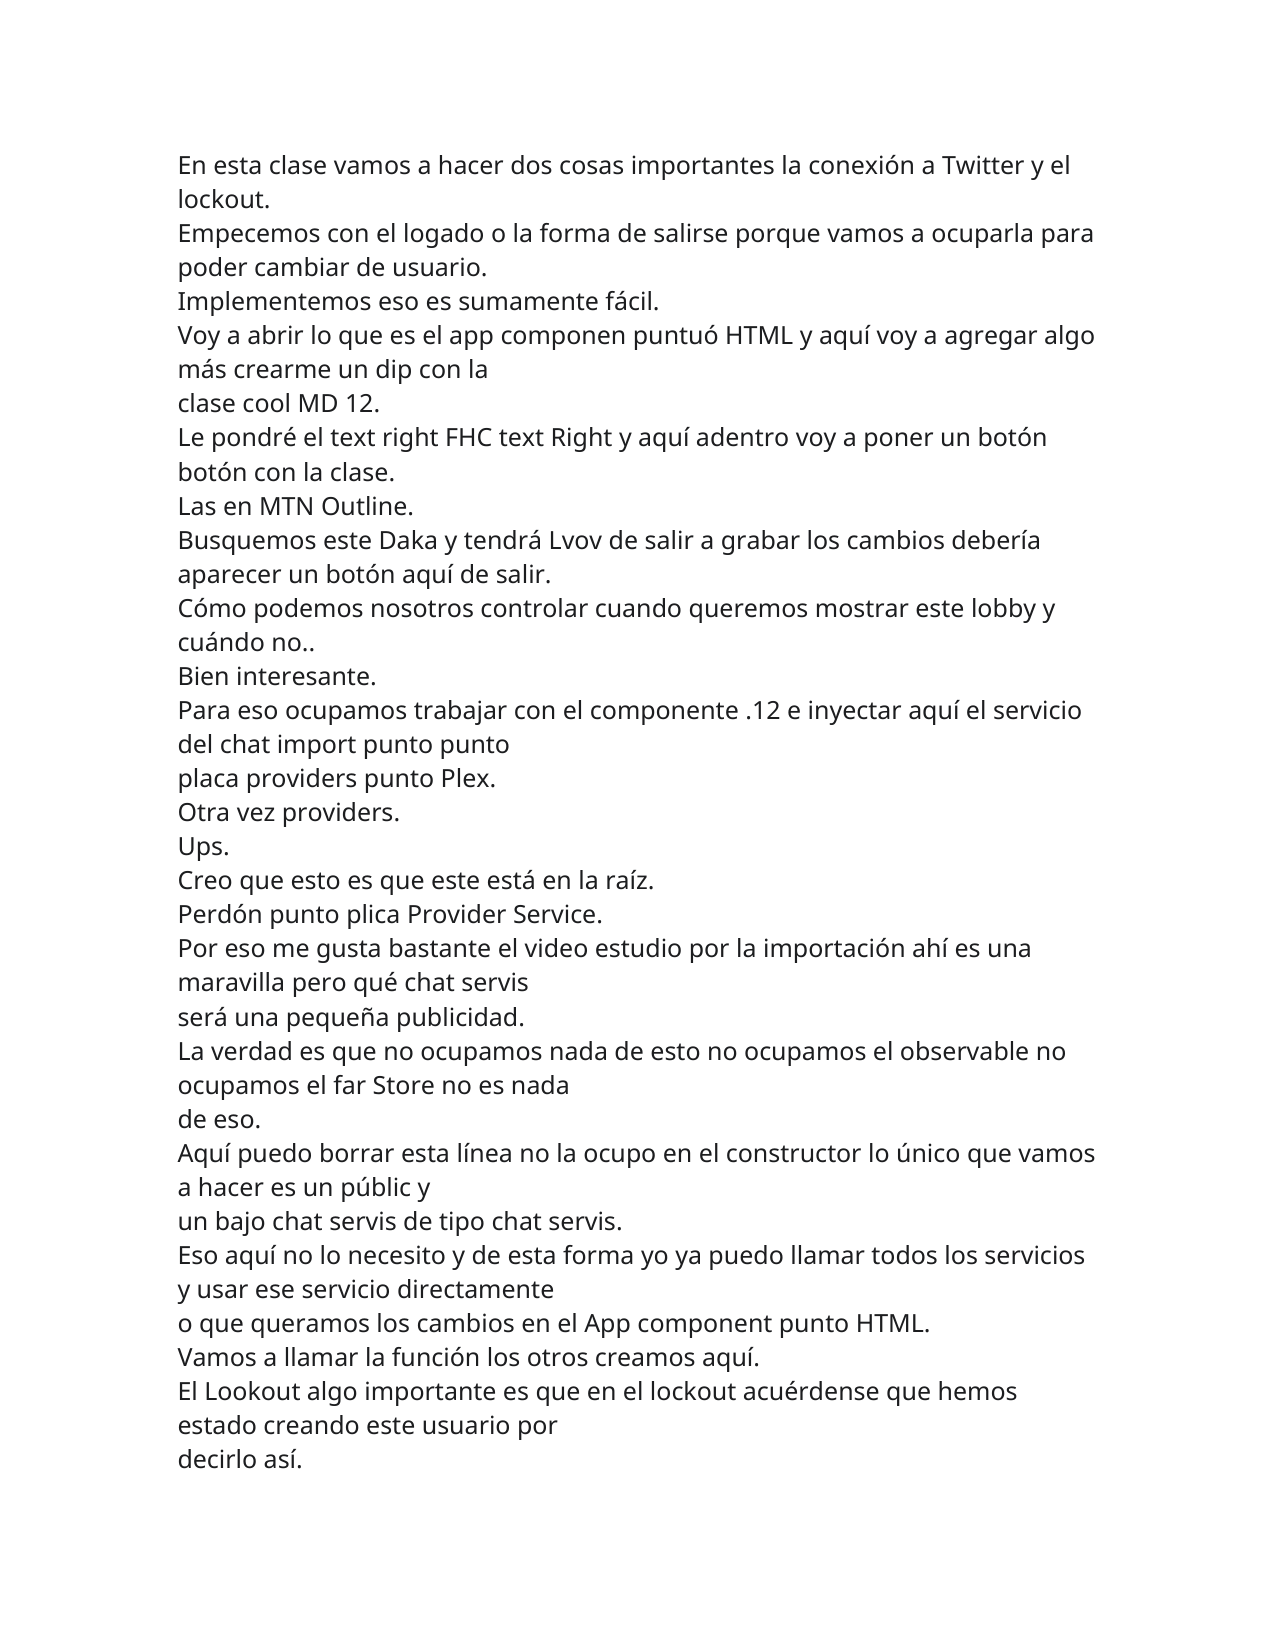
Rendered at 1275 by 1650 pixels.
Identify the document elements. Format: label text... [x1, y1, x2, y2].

text Para eso ocupamos trabajar con el componente .12 e inyectar aquí el servicio del chat import punto punto [177, 693, 1098, 761]
text clase cool MD 12. [177, 386, 1098, 420]
text Empecemos con el logado o la forma de salirse porque vamos a ocuparla para poder cambiar de usuario. [177, 216, 1098, 284]
text Otra vez providers. [177, 795, 1098, 829]
text o que queramos los cambios en el App component punto HTML. [177, 1306, 1098, 1340]
text Implementemos eso es sumamente fácil. [177, 284, 1098, 318]
text Ups. [177, 829, 1098, 863]
text de eso. [177, 1101, 1098, 1135]
text La verdad es que no ocupamos nada de esto no ocupamos el observable no ocupamos el far Store no es nada [177, 1033, 1098, 1101]
text un bajo chat servis de tipo chat servis. [177, 1203, 1098, 1238]
text decirlo así. [177, 1442, 1098, 1476]
text Busquemos este Daka y tendrá Lvov de salir a grabar los cambios debería aparecer un botón aquí de salir. [177, 522, 1098, 590]
text El Lookout algo importante es que en el lockout acuérdense que hemos estado creando este usuario por [177, 1374, 1098, 1442]
text Cómo podemos nosotros controlar cuando queremos mostrar este lobby y cuándo no.. [177, 590, 1098, 658]
text Perdón punto plica Provider Service. [177, 897, 1098, 931]
text placa providers punto Plex. [177, 761, 1098, 795]
text Le pondré el text right FHC text Right y aquí adentro voy a poner un botón botón con la clase. [177, 420, 1098, 488]
text Bien interesante. [177, 658, 1098, 693]
text Las en MTN Outline. [177, 488, 1098, 522]
text En esta clase vamos a hacer dos cosas importantes la conexión a Twitter y el lockout. [177, 148, 1098, 216]
text será una pequeña publicidad. [177, 999, 1098, 1033]
text Por eso me gusta bastante el video estudio por la importación ahí es una maravilla pero qué chat servis [177, 931, 1098, 999]
text Eso aquí no lo necesito y de esta forma yo ya puedo llamar todos los servicios y usar ese servicio directamente [177, 1238, 1098, 1306]
text Vamos a llamar la función los otros creamos aquí. [177, 1340, 1098, 1374]
text Aquí puedo borrar esta línea no la ocupo en el constructor lo único que vamos a hacer es un públic y [177, 1135, 1098, 1203]
text Voy a abrir lo que es el app componen puntuó HTML y aquí voy a agregar algo más crearme un dip con la [177, 318, 1098, 386]
text Creo que esto es que este está en la raíz. [177, 863, 1098, 897]
